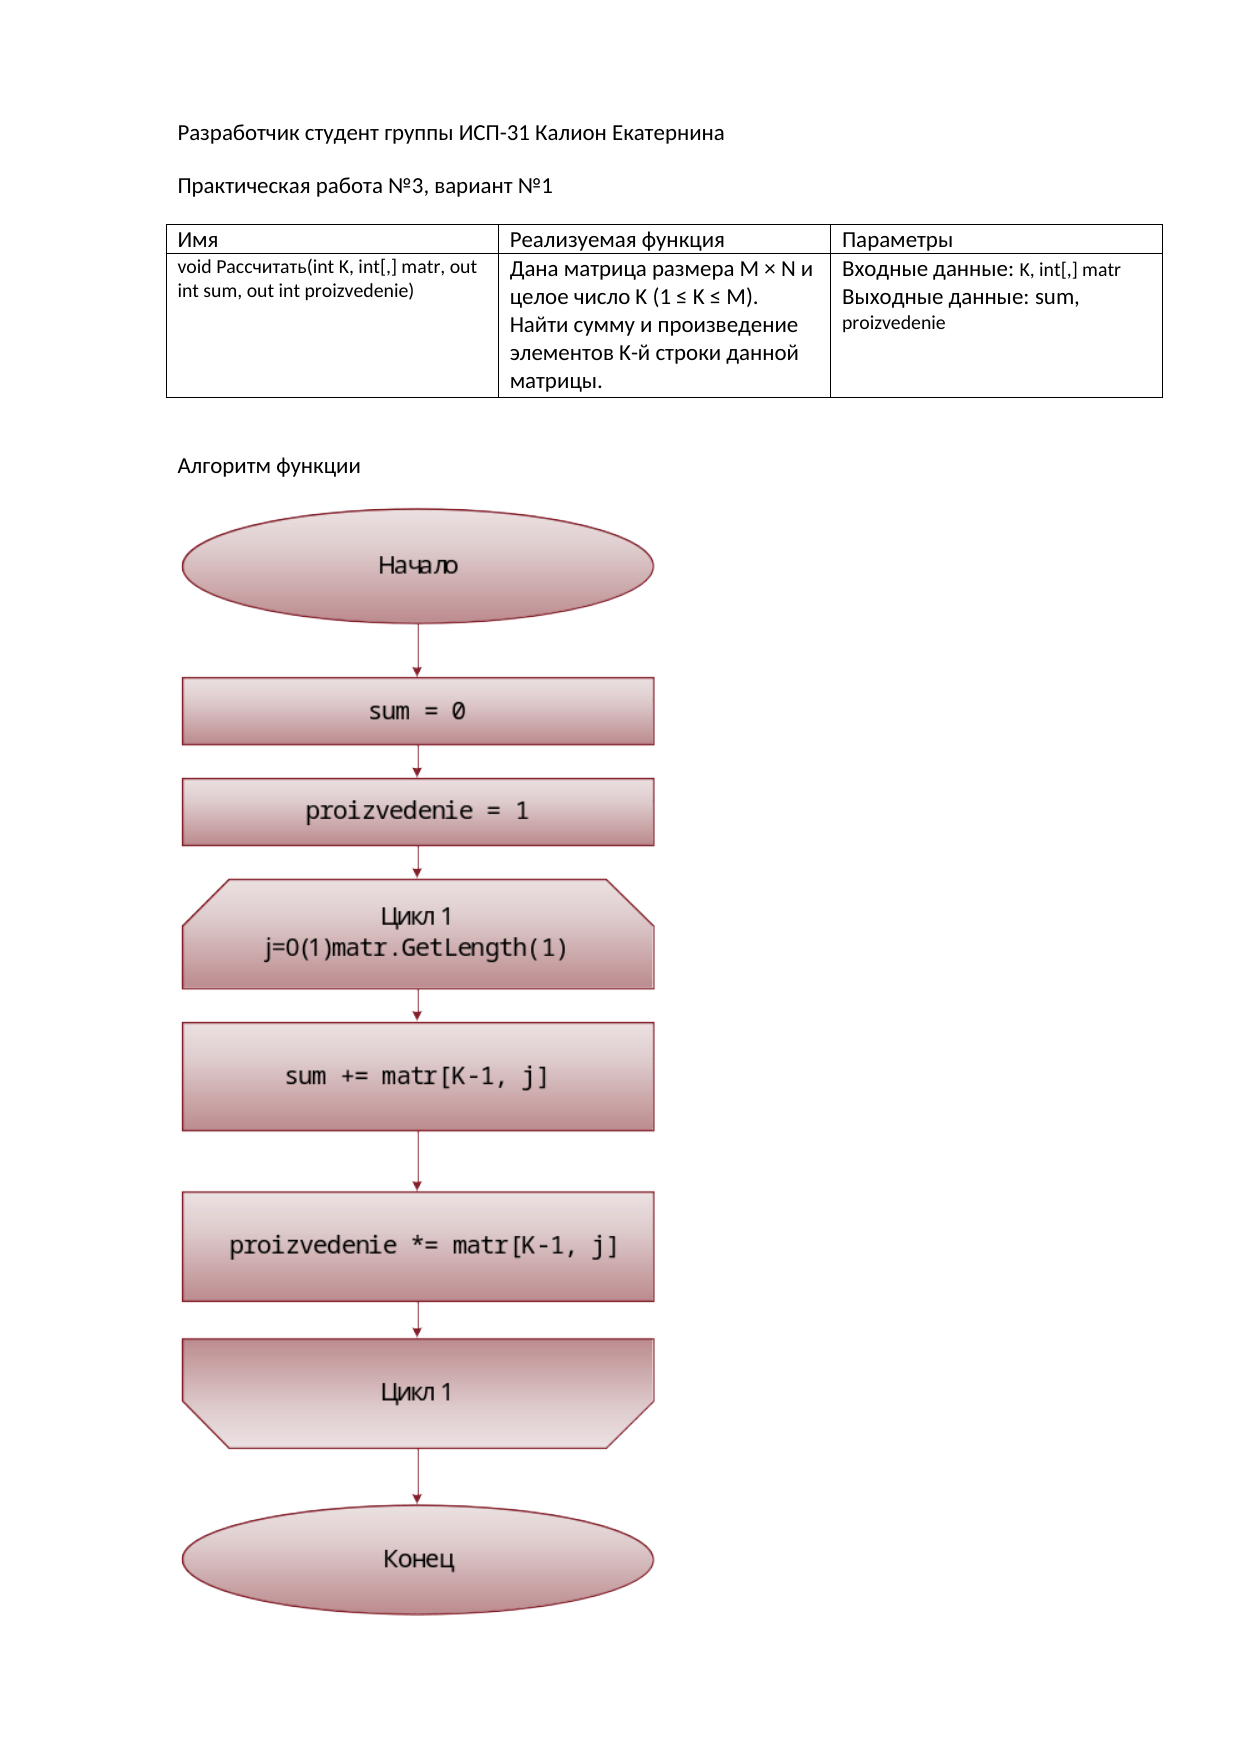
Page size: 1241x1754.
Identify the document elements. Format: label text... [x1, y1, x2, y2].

table_header Реализуемая функция [499, 225, 830, 253]
table_cell Дана матрица размера M × N и целое число K (1 ≤ K ≤ M). Найти сумму и произведение элементов K-й строки данной матрицы. [499, 254, 830, 397]
text Алгоритм функции [177, 451, 1152, 479]
table_cell void Рассчитать(int K, int[,] matr, out int sum, out int proizvedenie) [167, 254, 498, 397]
text Практическая работа №3, вариант №1 [177, 171, 1152, 199]
text Разработчик студент группы ИСП-31 Калион Екатернина [177, 118, 1152, 146]
table_header Параметры [831, 225, 1162, 253]
table_cell Входные данные: K, int[,] matr Выходные данные: sum, proizvedenie [831, 254, 1162, 397]
table_header Имя [167, 225, 498, 253]
